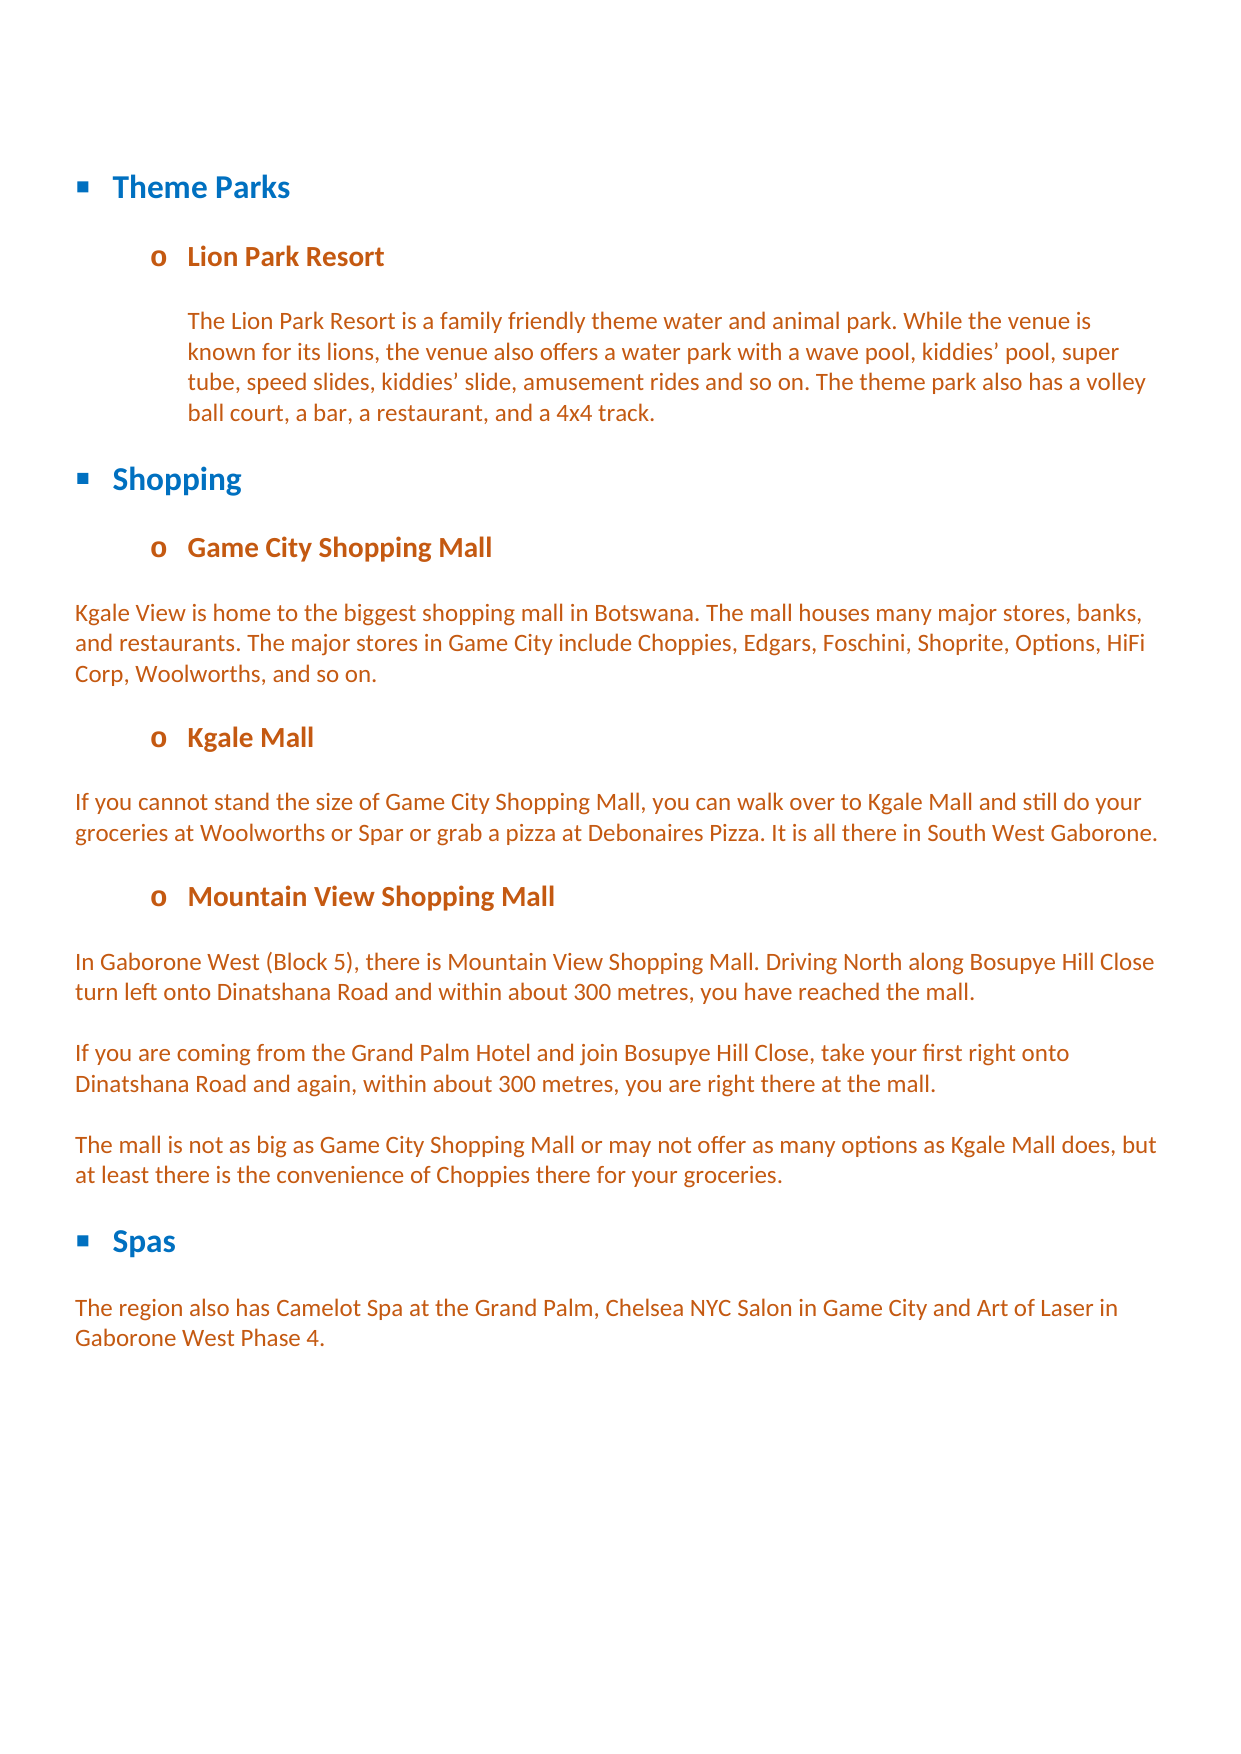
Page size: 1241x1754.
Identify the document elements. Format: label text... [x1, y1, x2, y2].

text Kgale View is home to the biggest shopping mall in Botswana. The mall houses many major stores, banks, and restaurants. The major stores in Game City include Choppies, Edgars, Foschini, Shoprite, Options, HiFi Corp, Woolworths, and so on. [75, 597, 1165, 688]
list Game City Shopping Mall [150, 529, 1165, 566]
list Lion Park Resort [150, 238, 1165, 275]
list Kgale Mall [150, 719, 1165, 756]
text In Gaborone West (Block 5), there is Mountain View Shopping Mall. Driving North along Bosupye Hill Close turn left onto Dinatshana Road and within about 300 metres, you have reached the mall. [75, 946, 1165, 1007]
list Theme Parks [75, 167, 1165, 207]
text The mall is not as big as Game City Shopping Mall or may not offer as many options as Kgale Mall does, but at least there is the convenience of Choppies there for your groceries. [75, 1129, 1165, 1190]
list Spas [75, 1220, 1165, 1261]
text The region also has Camelot Spa at the Grand Palm, Chelsea NYC Salon in Game City and Art of Laser in Gaborone West Phase 4. [326, 1292, 1165, 1353]
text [187, 305, 1165, 427]
list Shopping [75, 458, 1165, 499]
text If you cannot stand the size of Game City Shopping Mall, you can walk over to Kgale Mall and still do your groceries at Woolworths or Spar or grab a pizza at Debonaires Pizza. It is all there in South West Gaborone. [75, 787, 1165, 848]
text If you are coming from the Grand Palm Hotel and join Bosupye Hill Close, take your first right onto Dinatshana Road and again, within about 300 metres, you are right there at the mall. [75, 1037, 1165, 1098]
list Mountain View Shopping Mall [150, 878, 1165, 915]
